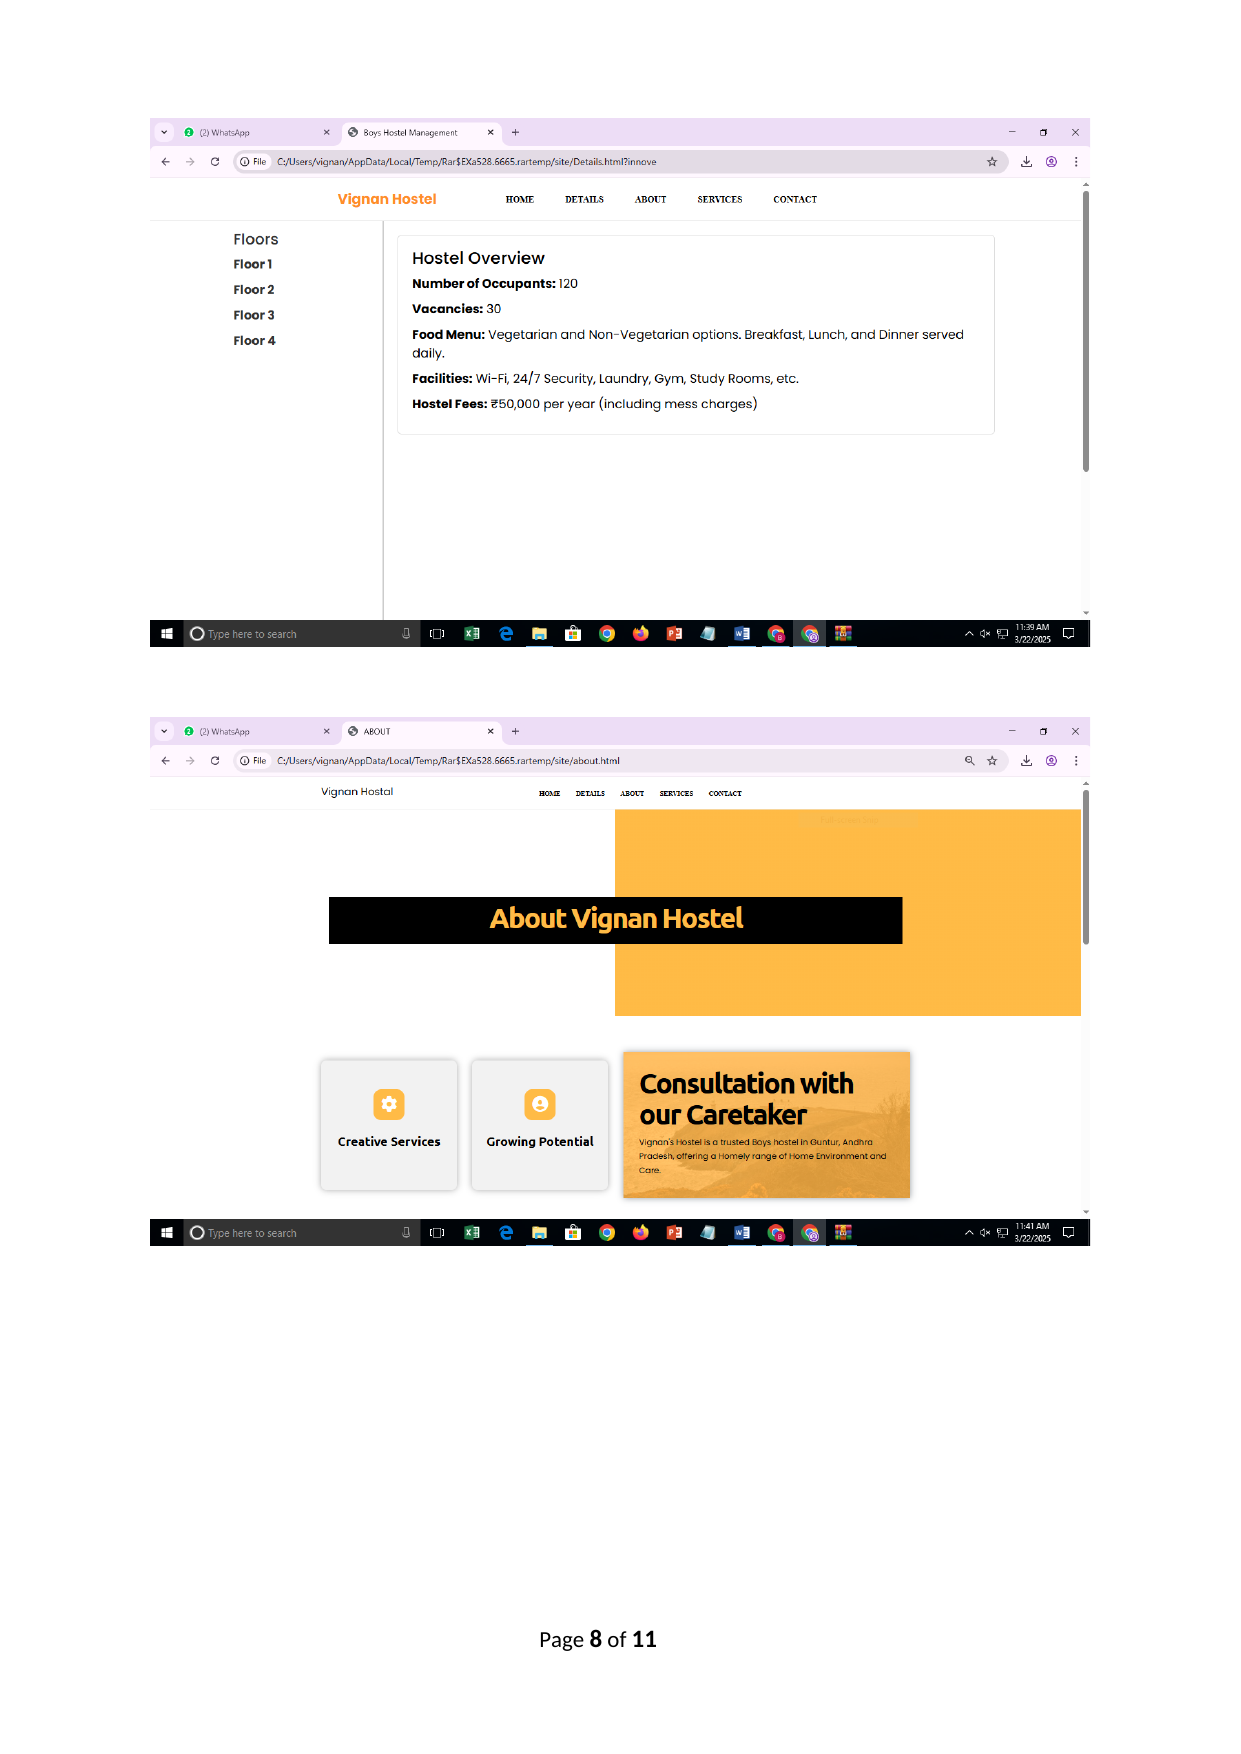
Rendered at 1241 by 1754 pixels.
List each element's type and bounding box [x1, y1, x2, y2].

picture [150, 118, 1091, 647]
picture [150, 717, 1091, 1246]
